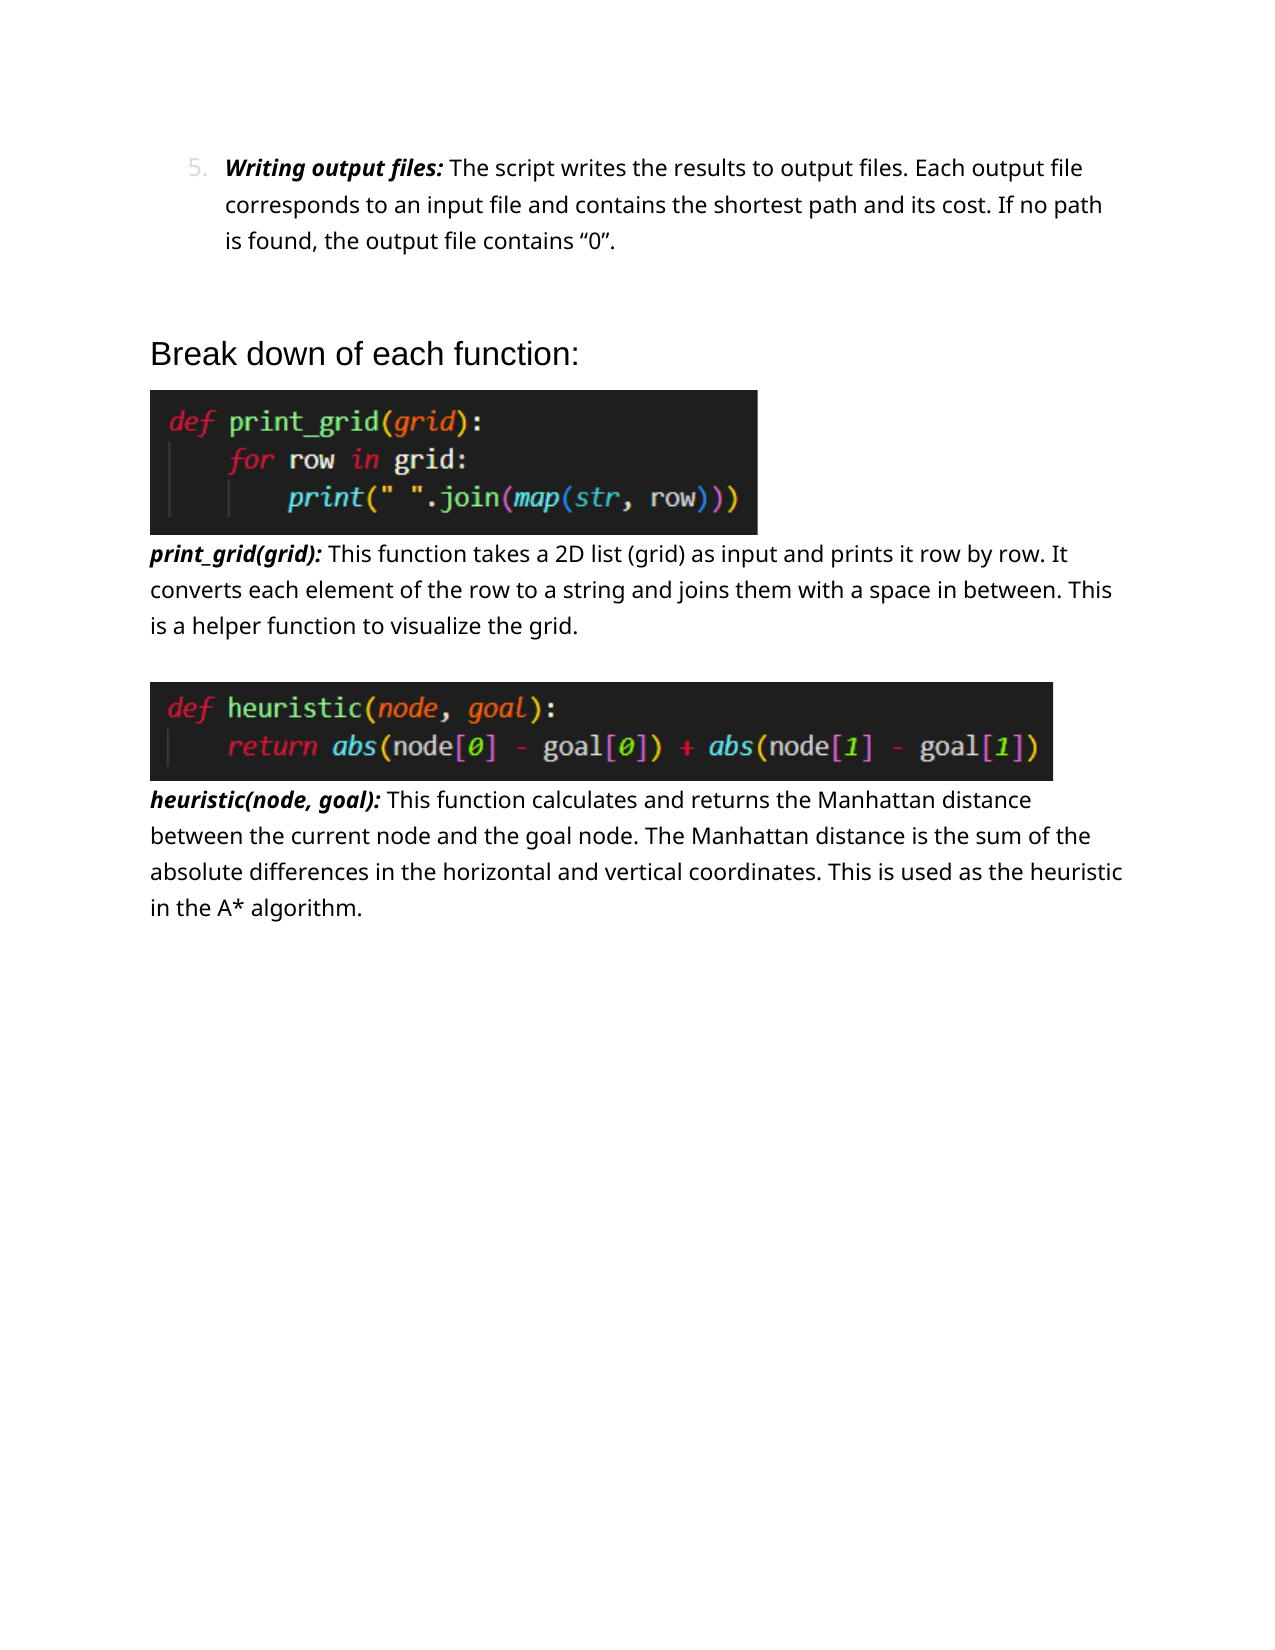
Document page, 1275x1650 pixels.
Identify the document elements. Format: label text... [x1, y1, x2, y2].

list Writing output files: The script writes the results to output files. Each output file corresponds to an input file and contains the shortest path and its cost. If no path is found, the output file contains “0”. [187, 150, 1125, 256]
picture [150, 390, 758, 535]
subtitle Break down of each function: [150, 334, 1125, 372]
text heuristic(node, goal): This function calculates and returns the Manhattan distance between the current node and the goal node. The Manhattan distance is the sum of the absolute differences in the horizontal and vertical coordinates. This is used as the heuristic in the A* algorithm. [150, 784, 1125, 923]
picture [150, 682, 1054, 781]
text print_grid(grid): This function takes a 2D list (grid) as input and prints it row by row. It converts each element of the row to a string and joins them with a space in between. This is a helper function to visualize the grid. [150, 538, 1125, 641]
